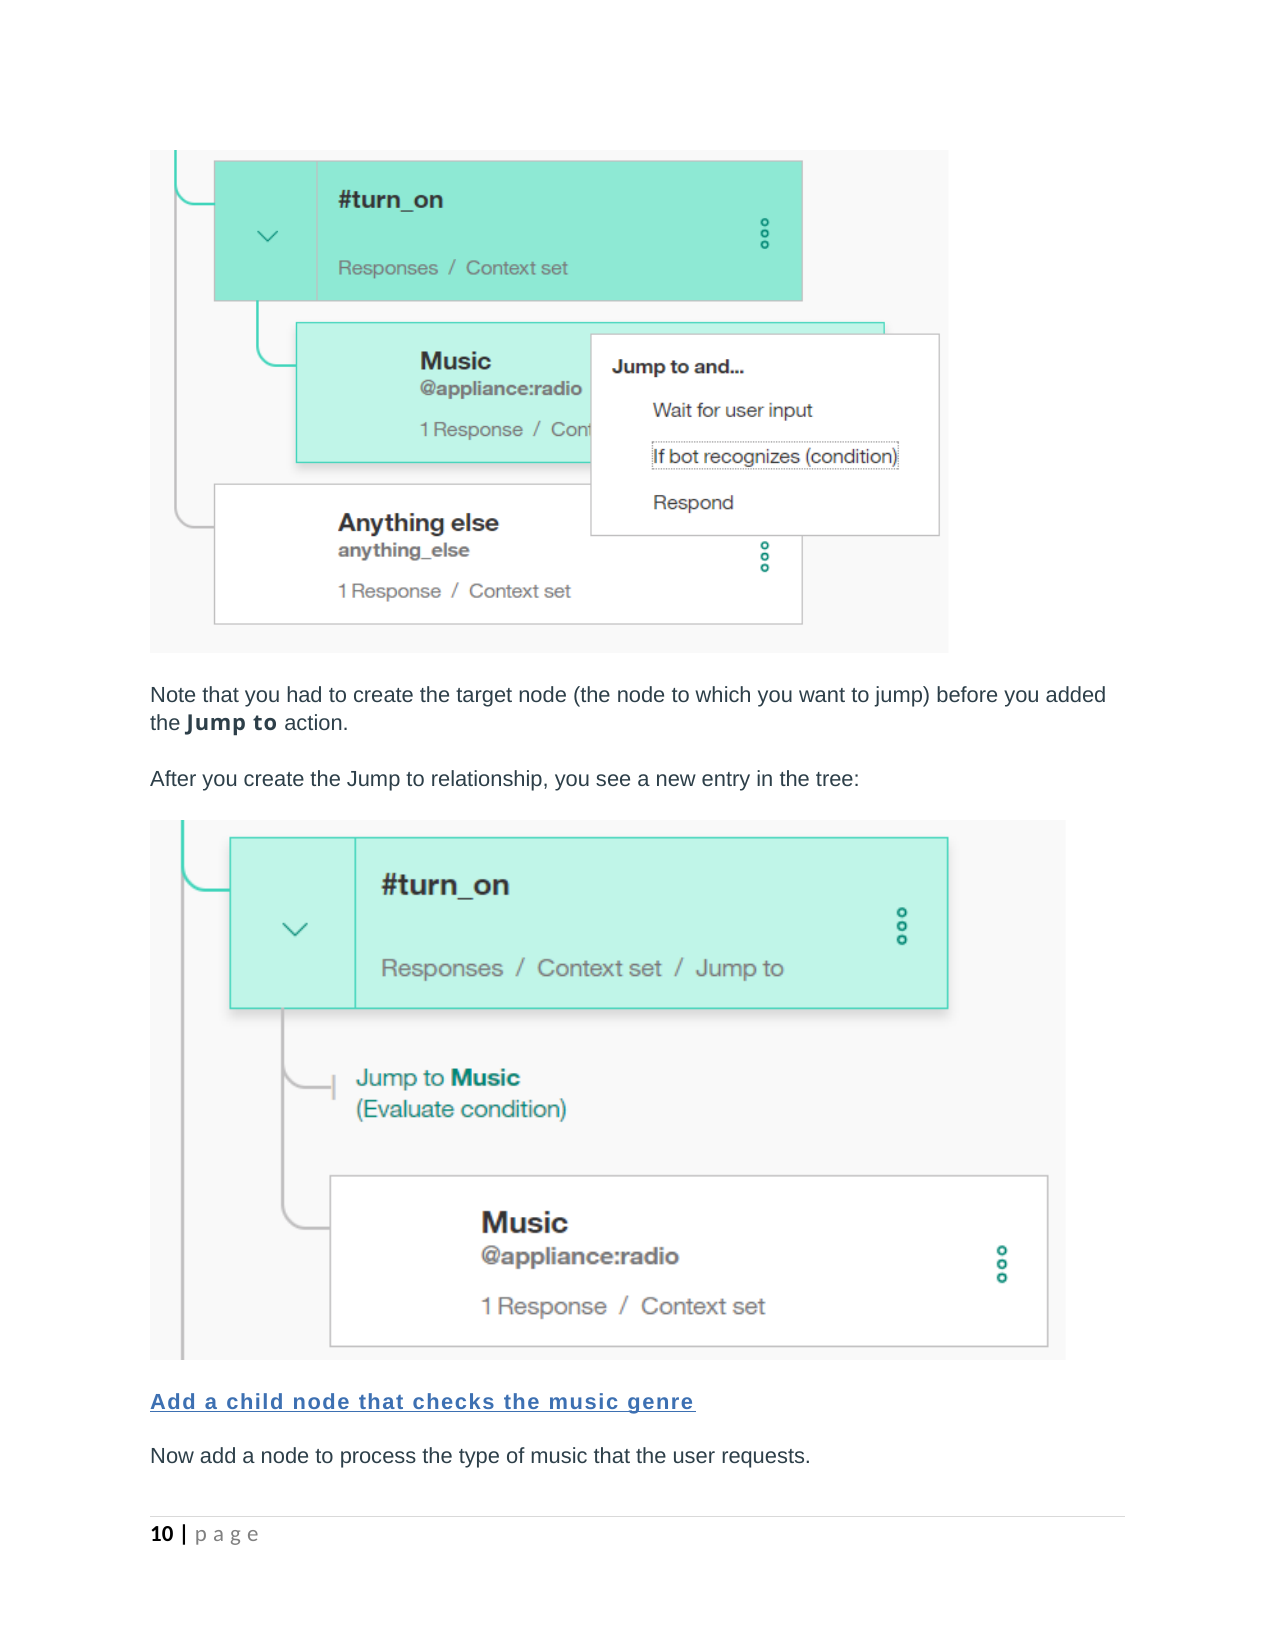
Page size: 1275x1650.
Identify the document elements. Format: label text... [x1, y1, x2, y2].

text Add a child node that checks the music genre [150, 1389, 1125, 1414]
text Note that you had to create the target node (the node to which you want to jump) before you added the Jump to action. [150, 682, 1125, 737]
picture [150, 820, 1066, 1360]
text Now add a node to process the type of music that the user requests. [150, 1443, 1125, 1468]
text After you create the Jump to relationship, you see a new entry in the tree: [150, 766, 1125, 791]
picture [150, 150, 949, 653]
